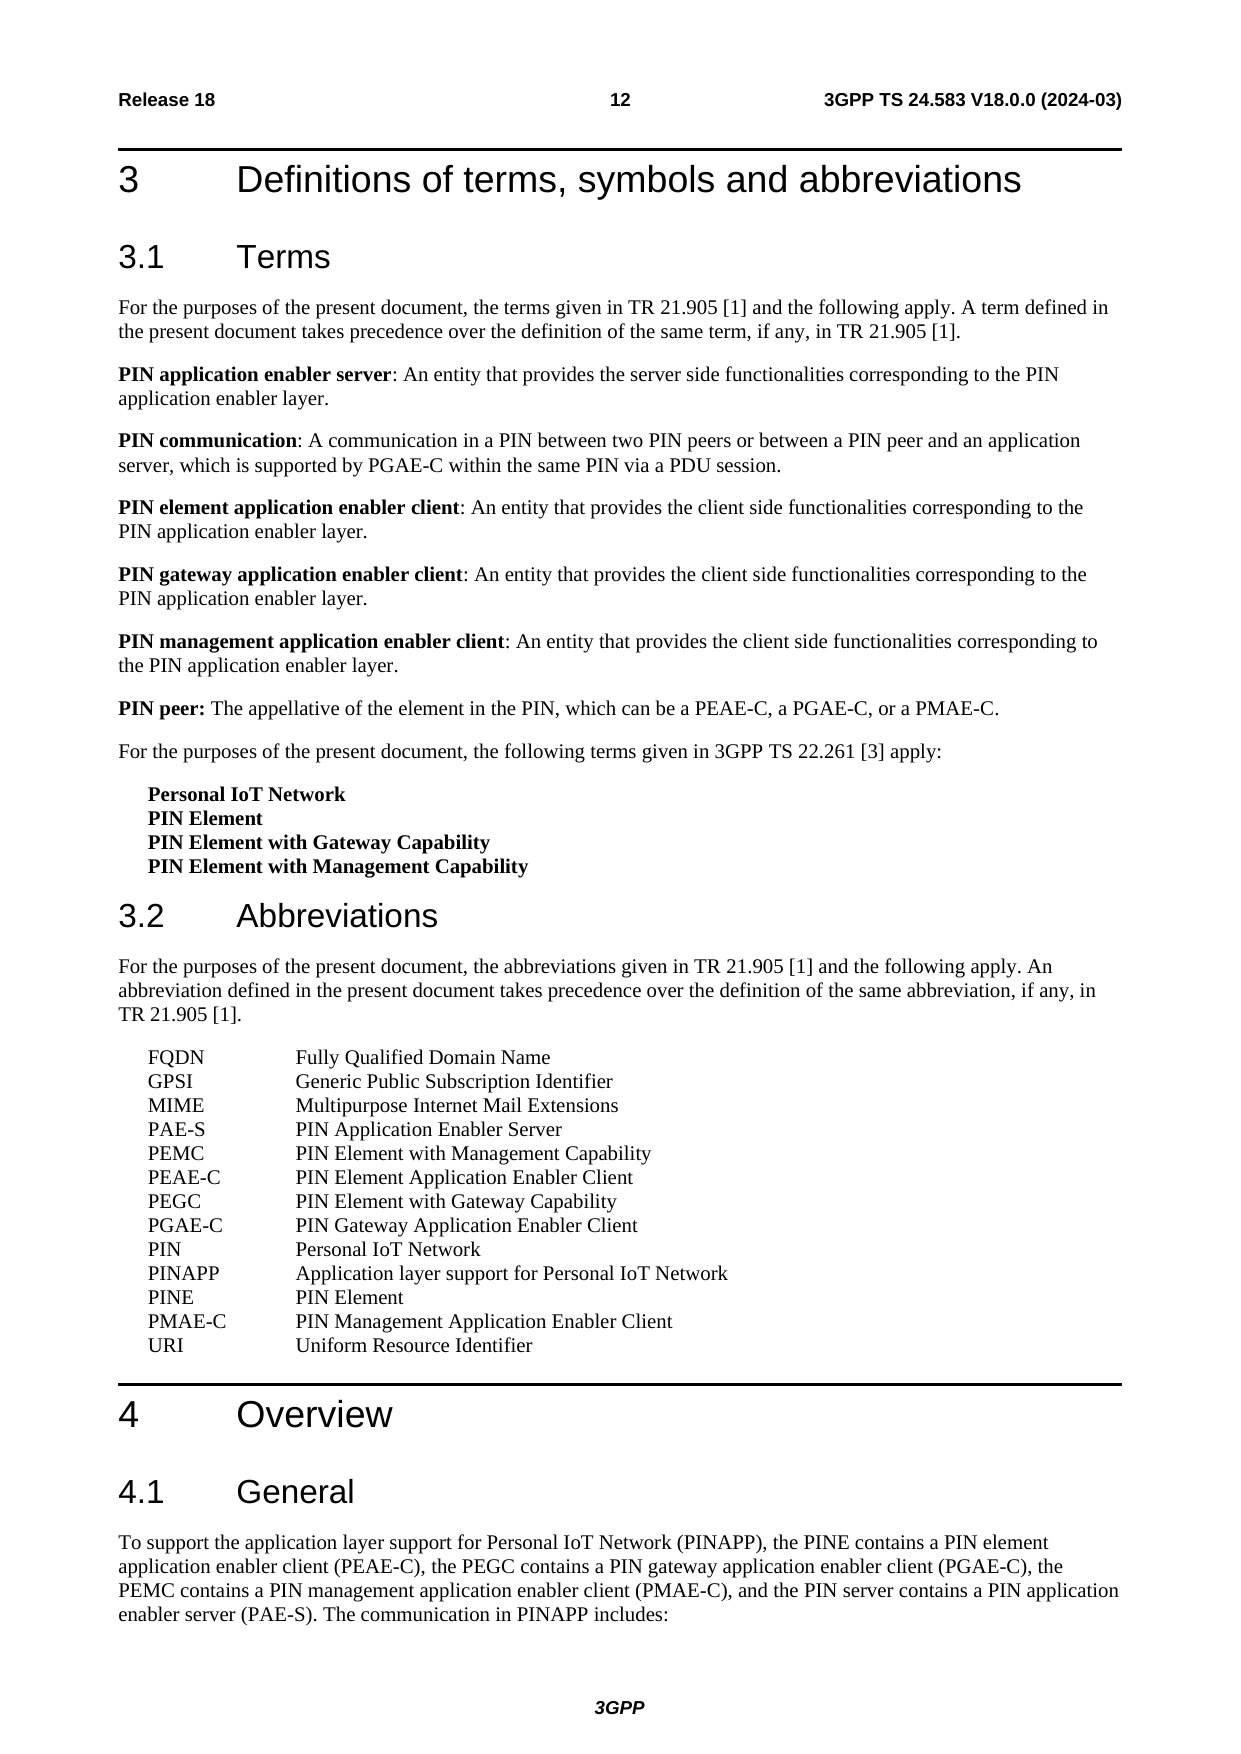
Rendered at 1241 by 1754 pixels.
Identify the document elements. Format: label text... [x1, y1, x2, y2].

text PIN communication: A communication in a PIN between two PIN peers or between a PIN peer and an application server, which is supported by PGAE-C within the same PIN via a PDU session. [118, 428, 1122, 477]
text PIN element application enabler client: An entity that provides the client side functionalities corresponding to the PIN application enabler layer. [118, 495, 1122, 543]
subtitle 3 Definitions of terms, symbols and abbreviations [118, 151, 1122, 200]
text PAE-S PIN Application Enabler Server [148, 1117, 1122, 1141]
text PIN Element with Management Capability [148, 854, 1122, 878]
text For the purposes of the present document, the abbreviations given in TR 21.905 [1] and the following apply. An abbreviation defined in the present document takes precedence over the definition of the same abbreviation, if any, in TR 21.905 [1]. [118, 954, 1122, 1026]
text PEMC PIN Element with Management Capability [148, 1141, 1122, 1165]
text PGAE-C PIN Gateway Application Enabler Client [148, 1213, 1122, 1237]
text PMAE-C PIN Management Application Enabler Client [148, 1309, 1122, 1333]
text Uniform Resource Identifier [148, 1333, 1122, 1357]
text PIN Element [148, 806, 1122, 830]
text MIME Multipurpose Internet Mail Extensions [148, 1093, 1122, 1117]
text PEAE-C PIN Element Application Enabler Client [148, 1165, 1122, 1189]
text GPSI Generic Public Subscription Identifier [148, 1069, 1122, 1093]
text PIN gateway application enabler client: An entity that provides the client side functionalities corresponding to the PIN application enabler layer. [118, 562, 1122, 610]
text PINAPP Application layer support for Personal IoT Network [148, 1261, 1122, 1285]
text For the purposes of the present document, the terms given in TR 21.905 [1] and the following apply. A term defined in the present document takes precedence over the definition of the same term, if any, in TR 21.905 [1]. [118, 295, 1122, 343]
text PIN Personal IoT Network [148, 1237, 1122, 1261]
subtitle 4 Overview [118, 1386, 1122, 1435]
text PIN management application enabler client: An entity that provides the client side functionalities corresponding to the PIN application enabler layer. [118, 629, 1122, 677]
text PIN application enabler server: An entity that provides the server side functionalities corresponding to the PIN application enabler layer. [118, 362, 1122, 410]
text For the purposes of the present document, the following terms given in 3GPP TS 22.261 [3] apply: [118, 739, 1122, 763]
text PIN peer: The appellative of the element in the PIN, which can be a PEAE-C, a PGAE-C, or a PMAE-C. [118, 696, 1122, 720]
subtitle 4.1 General [118, 1472, 1122, 1511]
text PIN Element with Gateway Capability [148, 830, 1122, 854]
text PEGC PIN Element with Gateway Capability [148, 1189, 1122, 1213]
text PINE PIN Element [148, 1285, 1122, 1309]
subtitle 3.1 Terms [118, 237, 1122, 276]
text Personal IoT Network [148, 782, 1122, 806]
text To support the application layer support for Personal IoT Network (PINAPP), the PINE contains a PIN element application enabler client (PEAE-C), the PEGC contains a PIN gateway application enabler client (PGAE-C), the PEMC contains a PIN management application enabler client (PMAE-C), and the PIN server contains a PIN application enabler server (PAE-S). The communication in PINAPP includes: [118, 1530, 1122, 1626]
subtitle 3.2 Abbreviations [118, 897, 1122, 935]
text FQDN Fully Qualified Domain Name [148, 1045, 1122, 1069]
